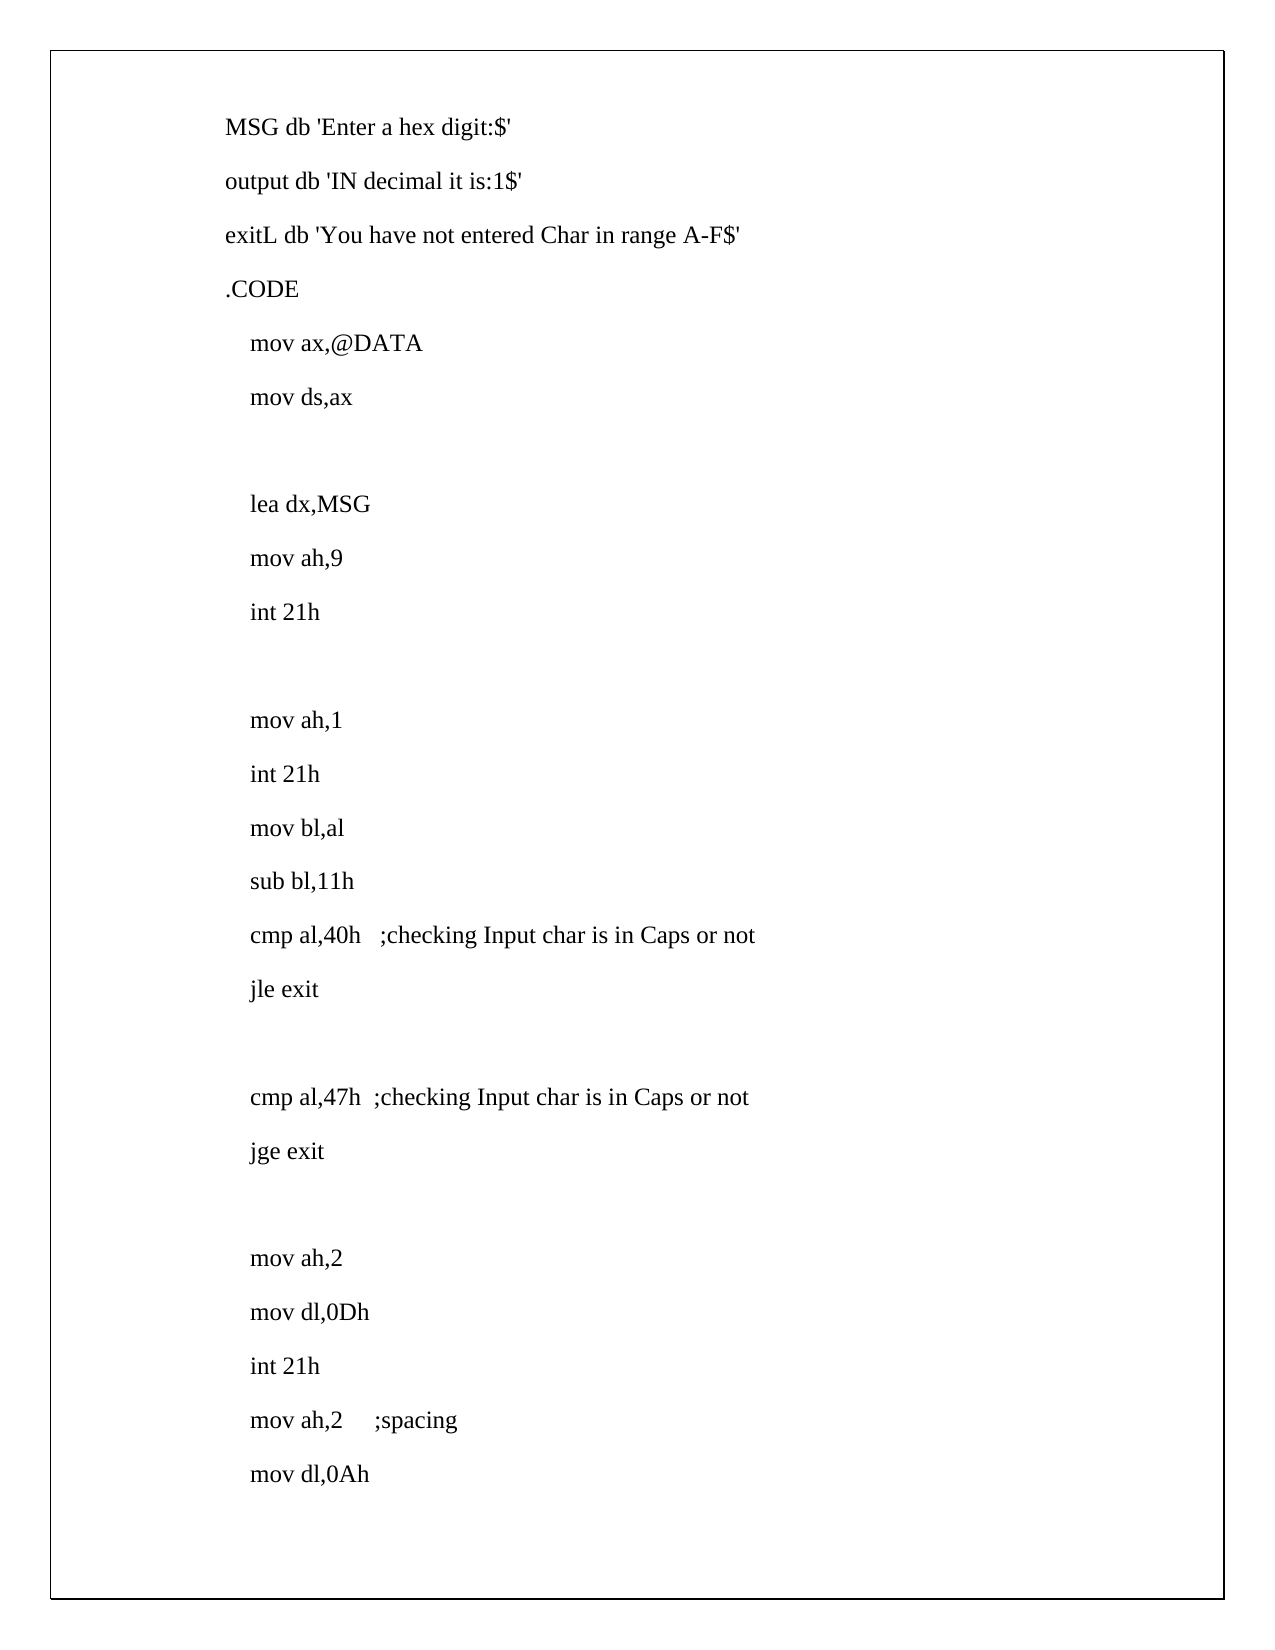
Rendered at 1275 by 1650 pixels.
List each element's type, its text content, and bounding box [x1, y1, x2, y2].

text mov ah,2 ;spacing [225, 1405, 1161, 1434]
text mov dl,0Dh [225, 1297, 1161, 1326]
text cmp al,40h ;checking Input char is in Caps or not [225, 920, 1161, 949]
text jle exit [225, 974, 1161, 1003]
text mov ax,@DATA [225, 328, 1161, 357]
text int 21h [225, 1351, 1161, 1380]
text exitL db 'You have not entered Char in range A-F$' [225, 220, 1161, 249]
text output db 'IN decimal it is:1$' [225, 166, 1161, 195]
text mov bl,al [225, 813, 1161, 841]
text int 21h [225, 597, 1161, 626]
text lea dx,MSG [225, 489, 1161, 518]
text MSG db 'Enter a hex digit:$' [225, 112, 1161, 141]
text mov ds,ax [225, 382, 1161, 411]
text sub bl,11h [225, 866, 1161, 895]
text .CODE [225, 274, 1161, 303]
text cmp al,47h ;checking Input char is in Caps or not [225, 1082, 1161, 1111]
text jge exit [225, 1136, 1161, 1164]
text mov ah,1 [225, 705, 1161, 734]
text mov ah,9 [225, 543, 1161, 572]
text mov ah,2 [225, 1243, 1161, 1272]
text int 21h [225, 759, 1161, 787]
text mov dl,0Ah [225, 1459, 1161, 1488]
